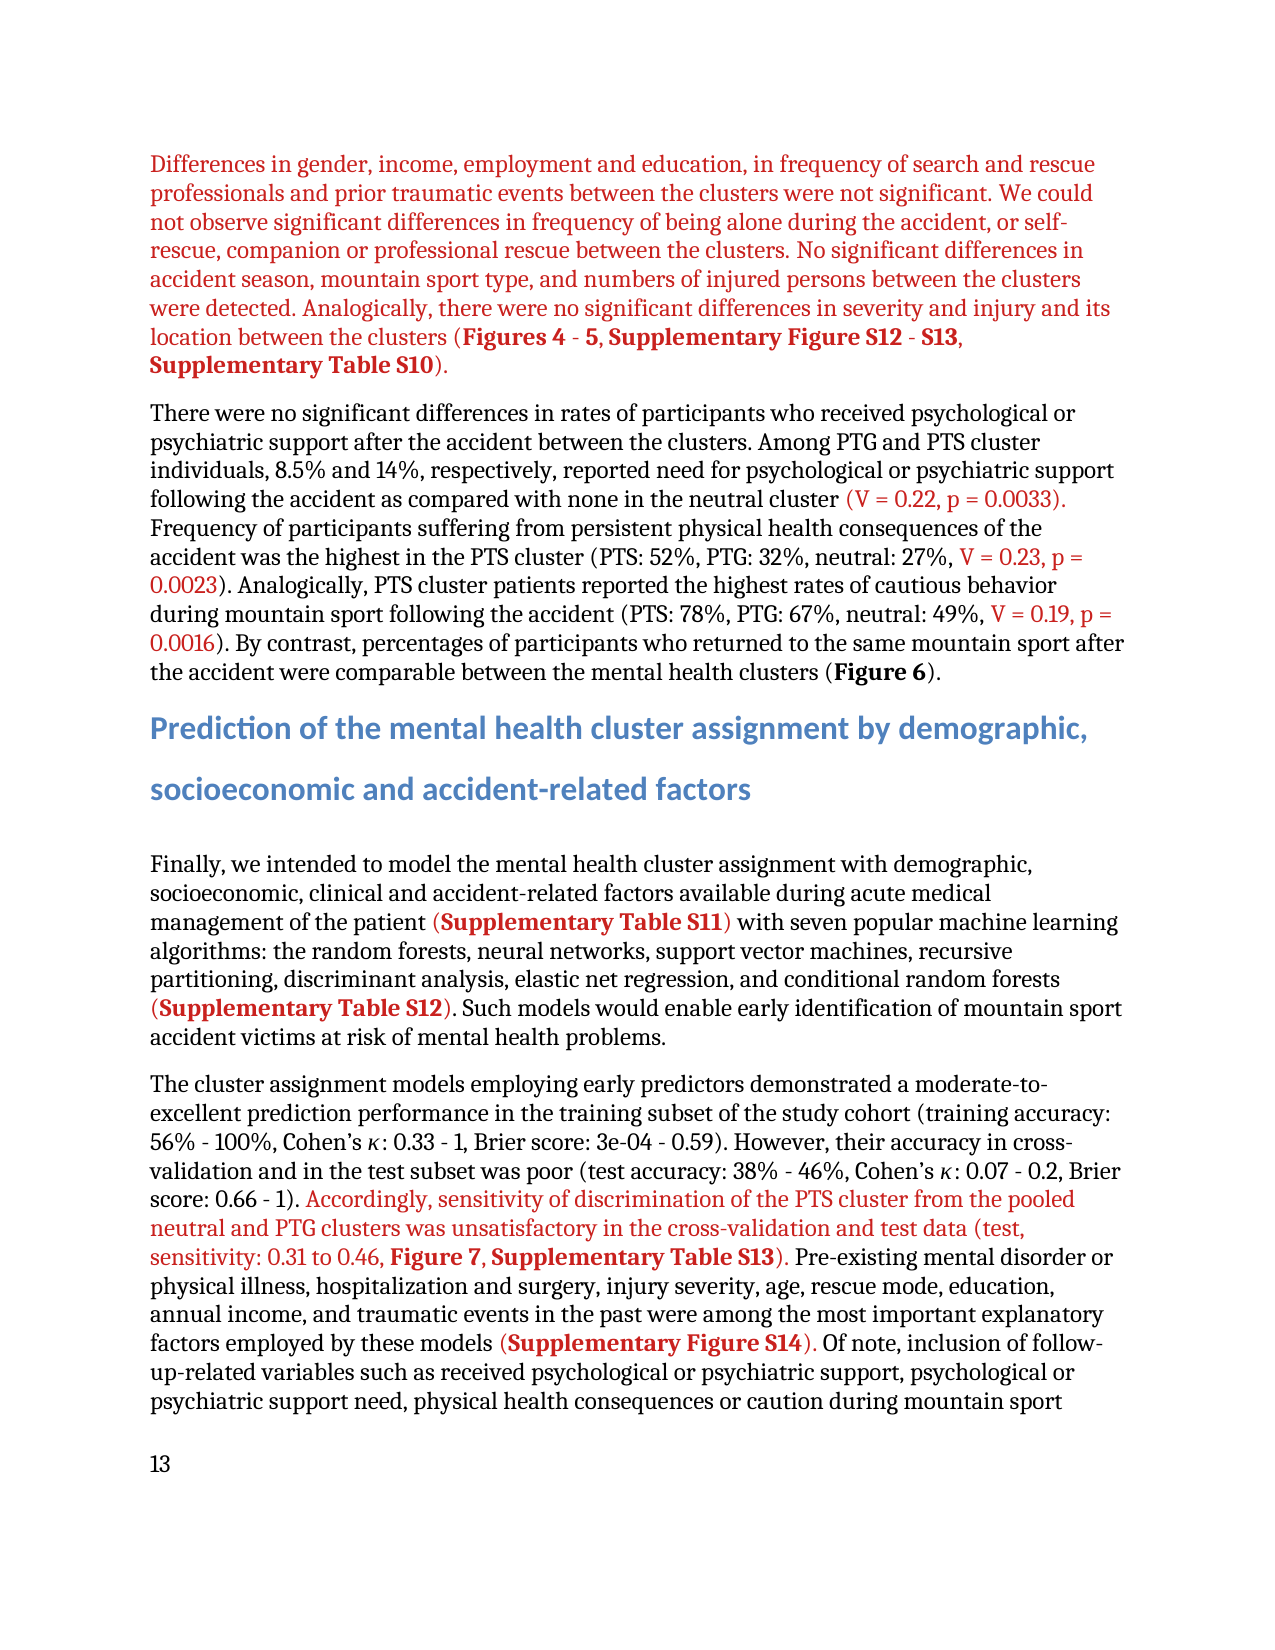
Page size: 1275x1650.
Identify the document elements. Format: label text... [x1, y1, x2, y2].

text Finally, we intended to model the mental health cluster assignment with demographic, socioeconomic, clinical and accident-related factors available during acute medical management of the patient (Supplementary Table S11) with seven popular machine learning algorithms: the random forests, neural networks, support vector machines, recursive partitioning, discriminant analysis, elastic net regression, and conditional random forests (Supplementary Table S12). Such models would enable early identification of mountain sport accident victims at risk of mental health problems. [150, 850, 1125, 1052]
text There were no significant differences in rates of participants who received psychological or psychiatric support after the accident between the clusters. Among PTG and PTS cluster individuals, 8.5% and 14%, respectively, reported need for psychological or psychiatric support following the accident as compared with none in the neutral cluster (V = 0.22, p = 0.0033). Frequency of participants suffering from persistent physical health consequences of the accident was the highest in the PTS cluster (PTS: 52%, PTG: 32%, neutral: 27%, V = 0.23, p = 0.0023). Analogically, PTS cluster patients reported the highest rates of cautious behavior during mountain sport following the accident (PTS: 78%, PTG: 67%, neutral: 49%, V = 0.19, p = 0.0016). By contrast, percentages of participants who returned to the same mountain sport after the accident were comparable between the mental health clusters (Figure 6). [150, 399, 1125, 686]
subtitle Prediction of the mental health cluster assignment by demographic, socioeconomic and accident-related factors [150, 707, 1125, 809]
